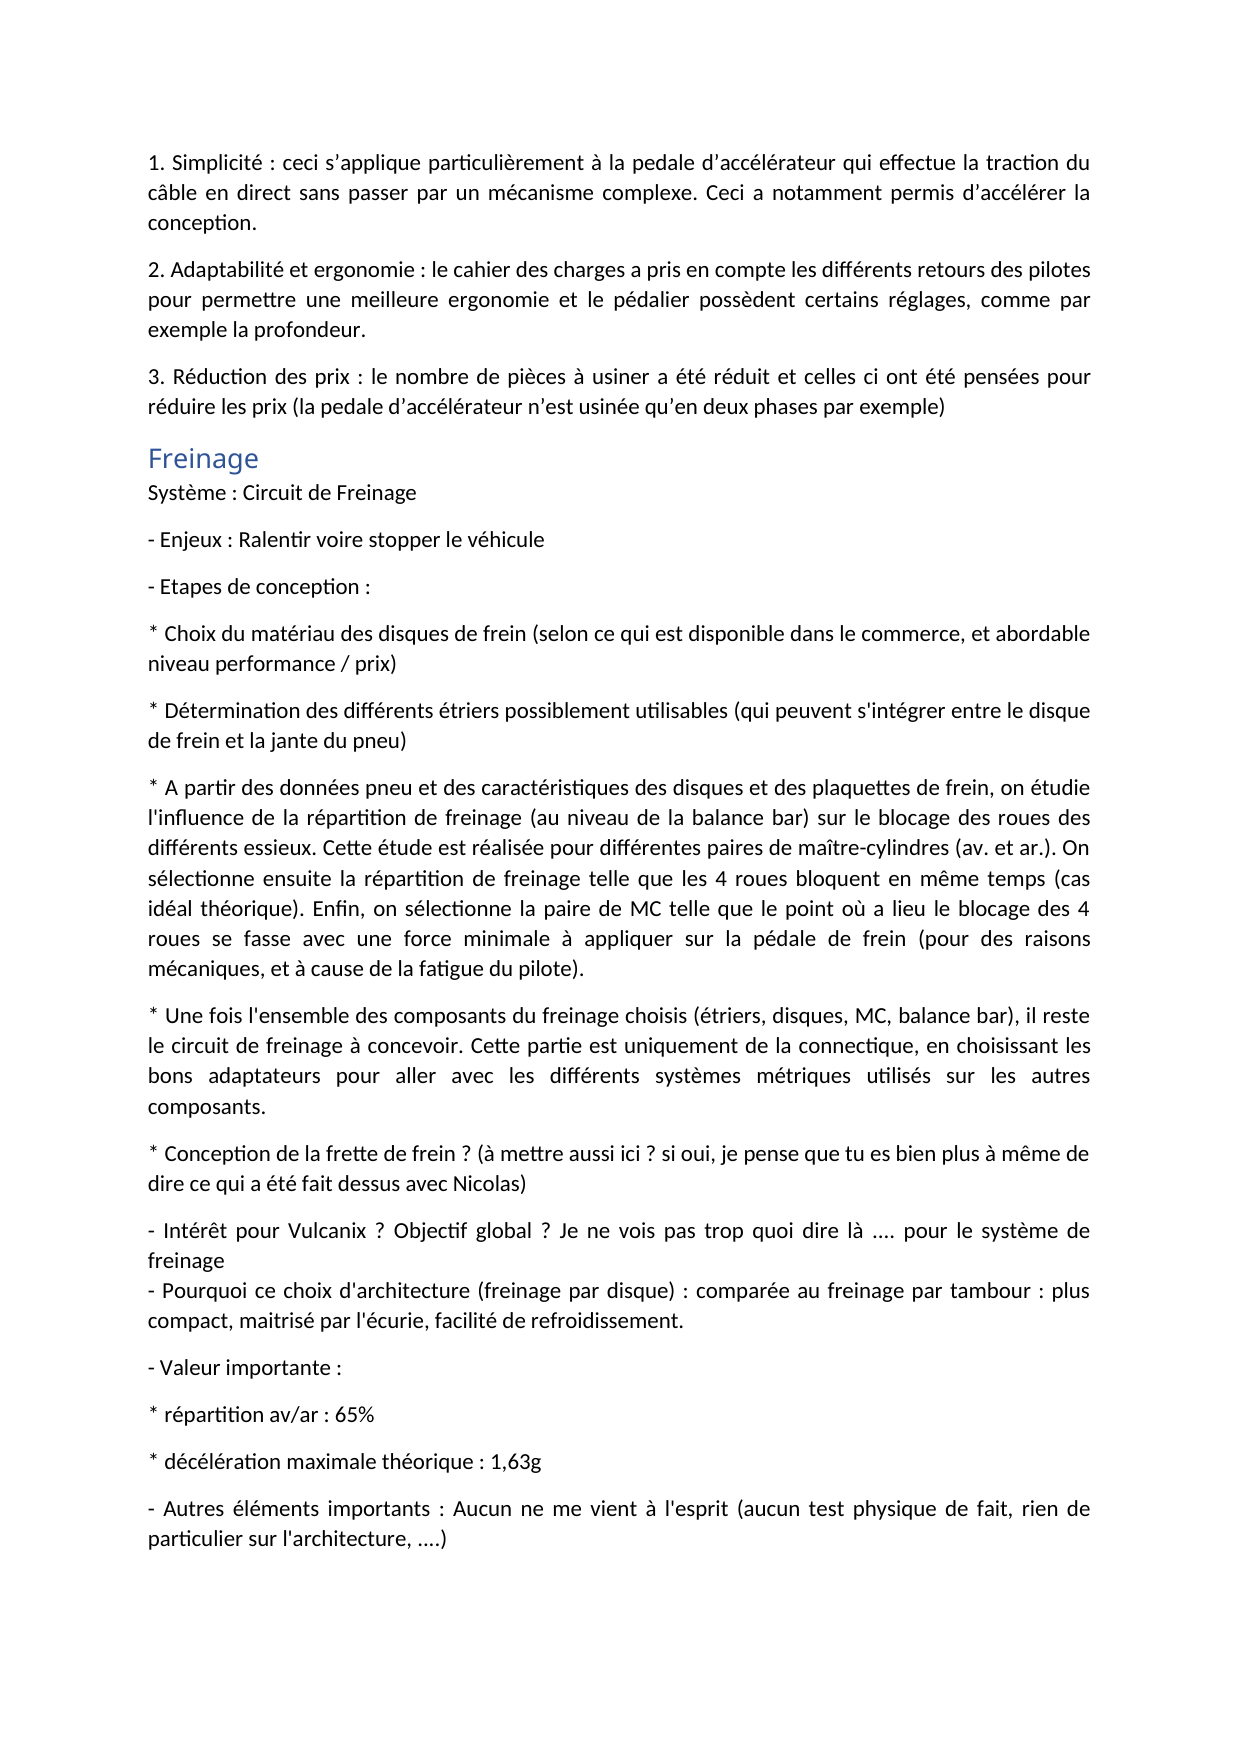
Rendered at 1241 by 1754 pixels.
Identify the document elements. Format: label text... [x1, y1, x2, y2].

text - Valeur importante : [148, 1353, 1093, 1381]
text * Choix du matériau des disques de frein (selon ce qui est disponible dans le commerce, et abordable niveau performance / prix) [148, 619, 1093, 677]
text 3. Réduction des prix : le nombre de pièces à usiner a été réduit et celles ci ont été pensées pour réduire les prix (la pedale d’accélérateur n’est usinée qu’en deux phases par exemple) [148, 362, 1093, 420]
text * A partir des données pneu et des caractéristiques des disques et des plaquettes de frein, on étudie l'influence de la répartition de freinage (au niveau de la balance bar) sur le blocage des roues des différents essieux. Cette étude est réalisée pour différentes paires de maître-cylindres (av. et ar.). On sélectionne ensuite la répartition de freinage telle que les 4 roues bloquent en même temps (cas idéal théorique). Enfin, on sélectionne la paire de MC telle que le point où a lieu le blocage des 4 roues se fasse avec une force minimale à appliquer sur la pédale de frein (pour des raisons mécaniques, et à cause de la fatigue du pilote). [148, 773, 1093, 982]
text - Intérêt pour Vulcanix ? Objectif global ? Je ne vois pas trop quoi dire là .... pour le système de freinage - Pourquoi ce choix d'architecture (freinage par disque) : comparée au freinage par tambour : plus compact, maitrisé par l'écurie, facilité de refroidissement. [148, 1216, 1093, 1334]
subtitle Freinage [148, 439, 1093, 476]
text 2. Adaptabilité et ergonomie : le cahier des charges a pris en compte les différents retours des pilotes pour permettre une meilleure ergonomie et le pédalier possèdent certains réglages, comme par exemple la profondeur. [148, 255, 1093, 343]
text * Détermination des différents étriers possiblement utilisables (qui peuvent s'intégrer entre le disque de frein et la jante du pneu) [148, 696, 1093, 754]
text Système : Circuit de Freinage [148, 478, 1093, 506]
text - Etapes de conception : [148, 572, 1093, 600]
text - Enjeux : Ralentir voire stopper le véhicule [148, 525, 1093, 553]
text * décélération maximale théorique : 1,63g [148, 1447, 1093, 1475]
text - Autres éléments importants : Aucun ne me vient à l'esprit (aucun test physique de fait, rien de particulier sur l'architecture, ....) [148, 1494, 1093, 1552]
text * répartition av/ar : 65% [148, 1400, 1093, 1428]
text * Une fois l'ensemble des composants du freinage choisis (étriers, disques, MC, balance bar), il reste le circuit de freinage à concevoir. Cette partie est uniquement de la connectique, en choisissant les bons adaptateurs pour aller avec les différents systèmes métriques utilisés sur les autres composants. [148, 1001, 1093, 1120]
text 1. Simplicité : ceci s’applique particulièrement à la pedale d’accélérateur qui effectue la traction du câble en direct sans passer par un mécanisme complexe. Ceci a notamment permis d’accélérer la conception. [148, 148, 1093, 236]
text * Conception de la frette de frein ? (à mettre aussi ici ? si oui, je pense que tu es bien plus à même de dire ce qui a été fait dessus avec Nicolas) [148, 1139, 1093, 1197]
